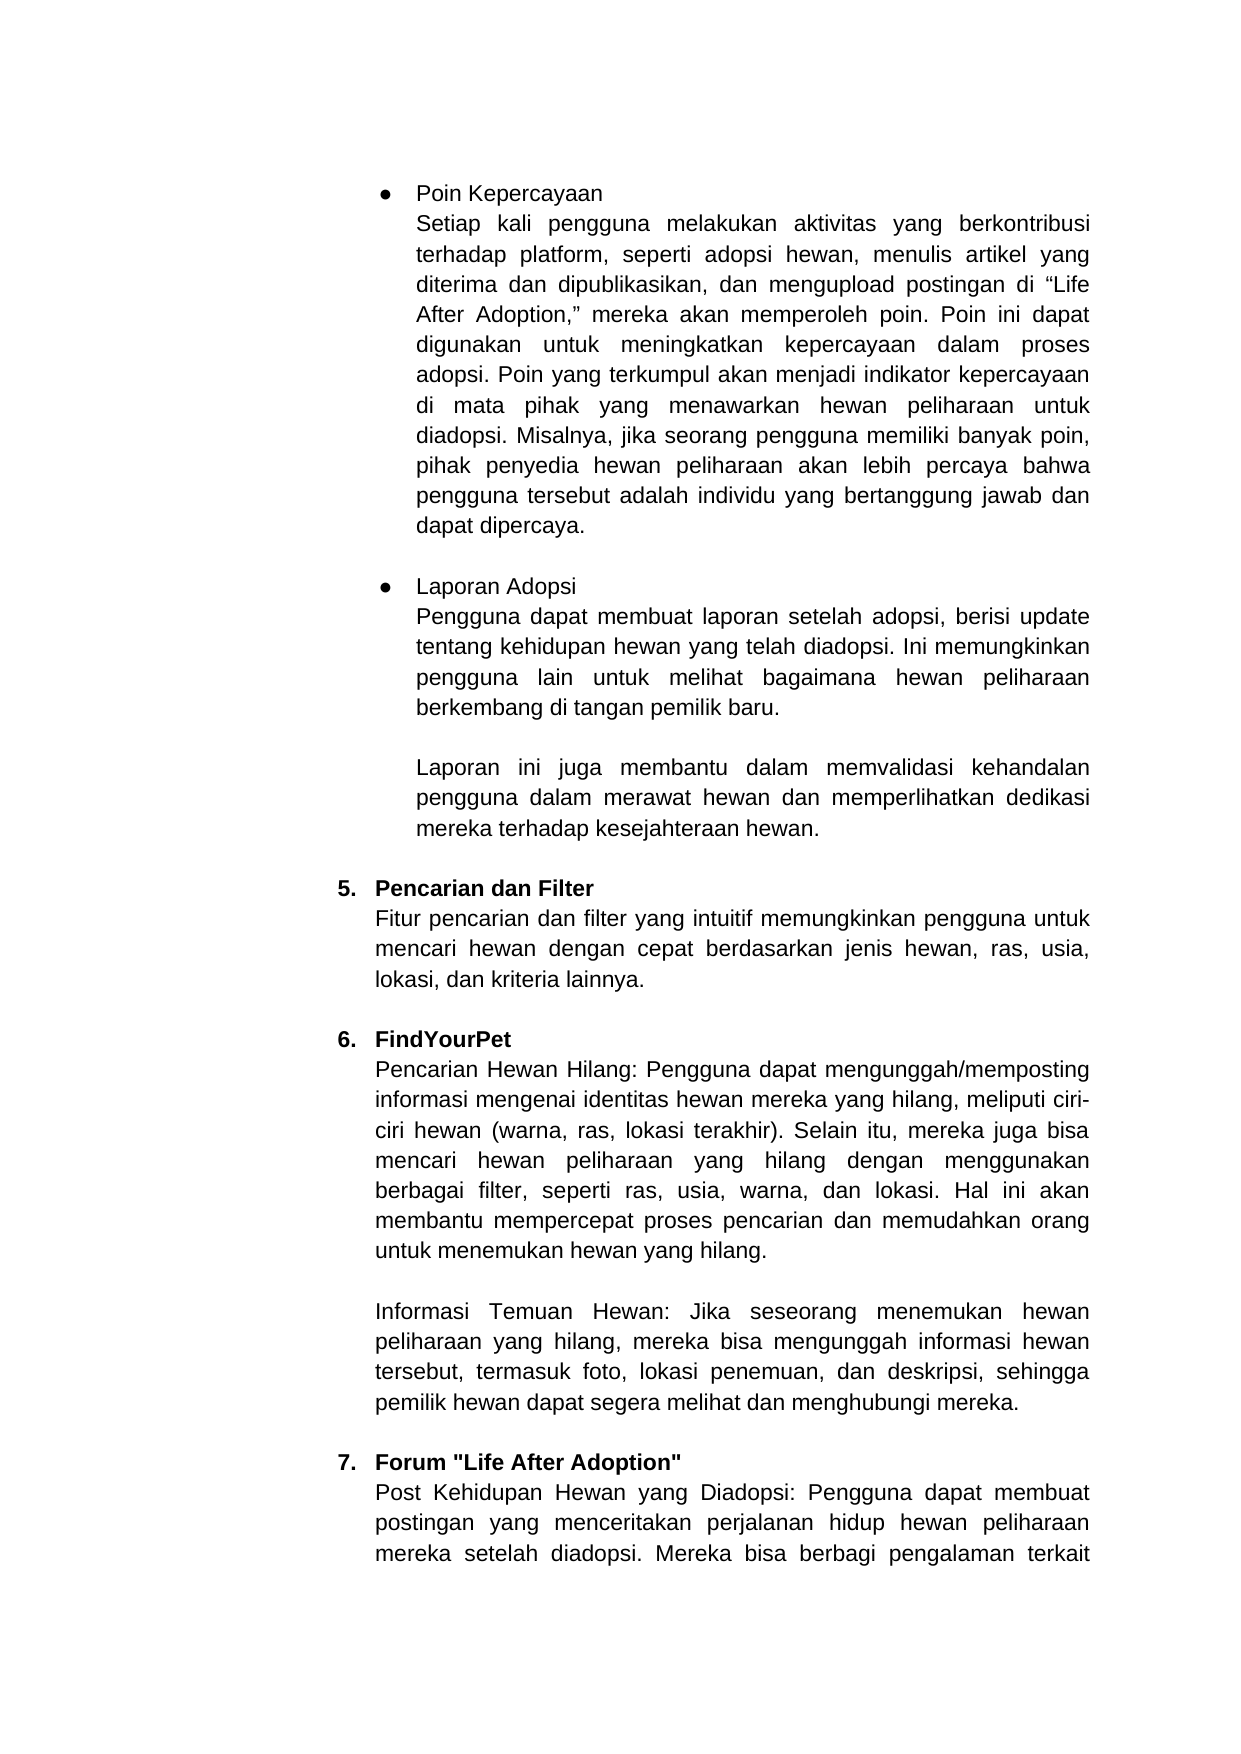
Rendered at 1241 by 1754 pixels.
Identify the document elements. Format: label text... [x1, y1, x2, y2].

list Pencarian dan Filter [337, 875, 1090, 901]
list FindYourPet [337, 1026, 1090, 1052]
text Laporan ini juga membantu dalam memvalidasi kehandalan pengguna dalam merawat hewan dan memperlihatkan dedikasi mereka terhadap kesejahteraan hewan. [416, 754, 1090, 841]
list Laporan Adopsi [378, 573, 1090, 599]
text Setiap kali pengguna melakukan aktivitas yang berkontribusi terhadap platform, seperti adopsi hewan, menulis artikel yang diterima dan dipublikasikan, dan mengupload postingan di “Life After Adoption,” mereka akan memperoleh poin. Poin ini dapat digunakan untuk meningkatkan kepercayaan dalam proses adopsi. Poin yang terkumpul akan menjadi indikator kepercayaan di mata pihak yang menawarkan hewan peliharaan untuk diadopsi. Misalnya, jika seorang pengguna memiliki banyak poin, pihak penyedia hewan peliharaan akan lebih percaya bahwa pengguna tersebut adalah individu yang bertanggung jawab dan dapat dipercaya. [416, 210, 1090, 539]
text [375, 1479, 1090, 1566]
text Informasi Temuan Hewan: Jika seseorang menemukan hewan peliharaan yang hilang, mereka bisa mengunggah informasi hewan tersebut, termasuk foto, lokasi penemuan, dan deskripsi, sehingga pemilik hewan dapat segera melihat dan menghubungi mereka. [375, 1298, 1090, 1415]
list Forum "Life After Adoption" [337, 1449, 1090, 1475]
text Fitur pencarian dan filter yang intuitif memungkinkan pengguna untuk mencari hewan dengan cepat berdasarkan jenis hewan, ras, usia, lokasi, dan kriteria lainnya. [375, 905, 1090, 992]
text Pengguna dapat membuat laporan setelah adopsi, berisi update tentang kehidupan hewan yang telah diadopsi. Ini memungkinkan pengguna lain untuk melihat bagaimana hewan peliharaan berkembang di tangan pemilik baru. [416, 603, 1090, 720]
text Pencarian Hewan Hilang: Pengguna dapat mengunggah/memposting informasi mengenai identitas hewan mereka yang hilang, meliputi ciri-ciri hewan (warna, ras, lokasi terakhir). Selain itu, mereka juga bisa mencari hewan peliharaan yang hilang dengan menggunakan berbagai filter, seperti ras, usia, warna, dan lokasi. Hal ini akan membantu mempercepat proses pencarian dan memudahkan orang untuk menemukan hewan yang hilang. [375, 1056, 1090, 1264]
list Poin Kepercayaan [378, 180, 1090, 207]
